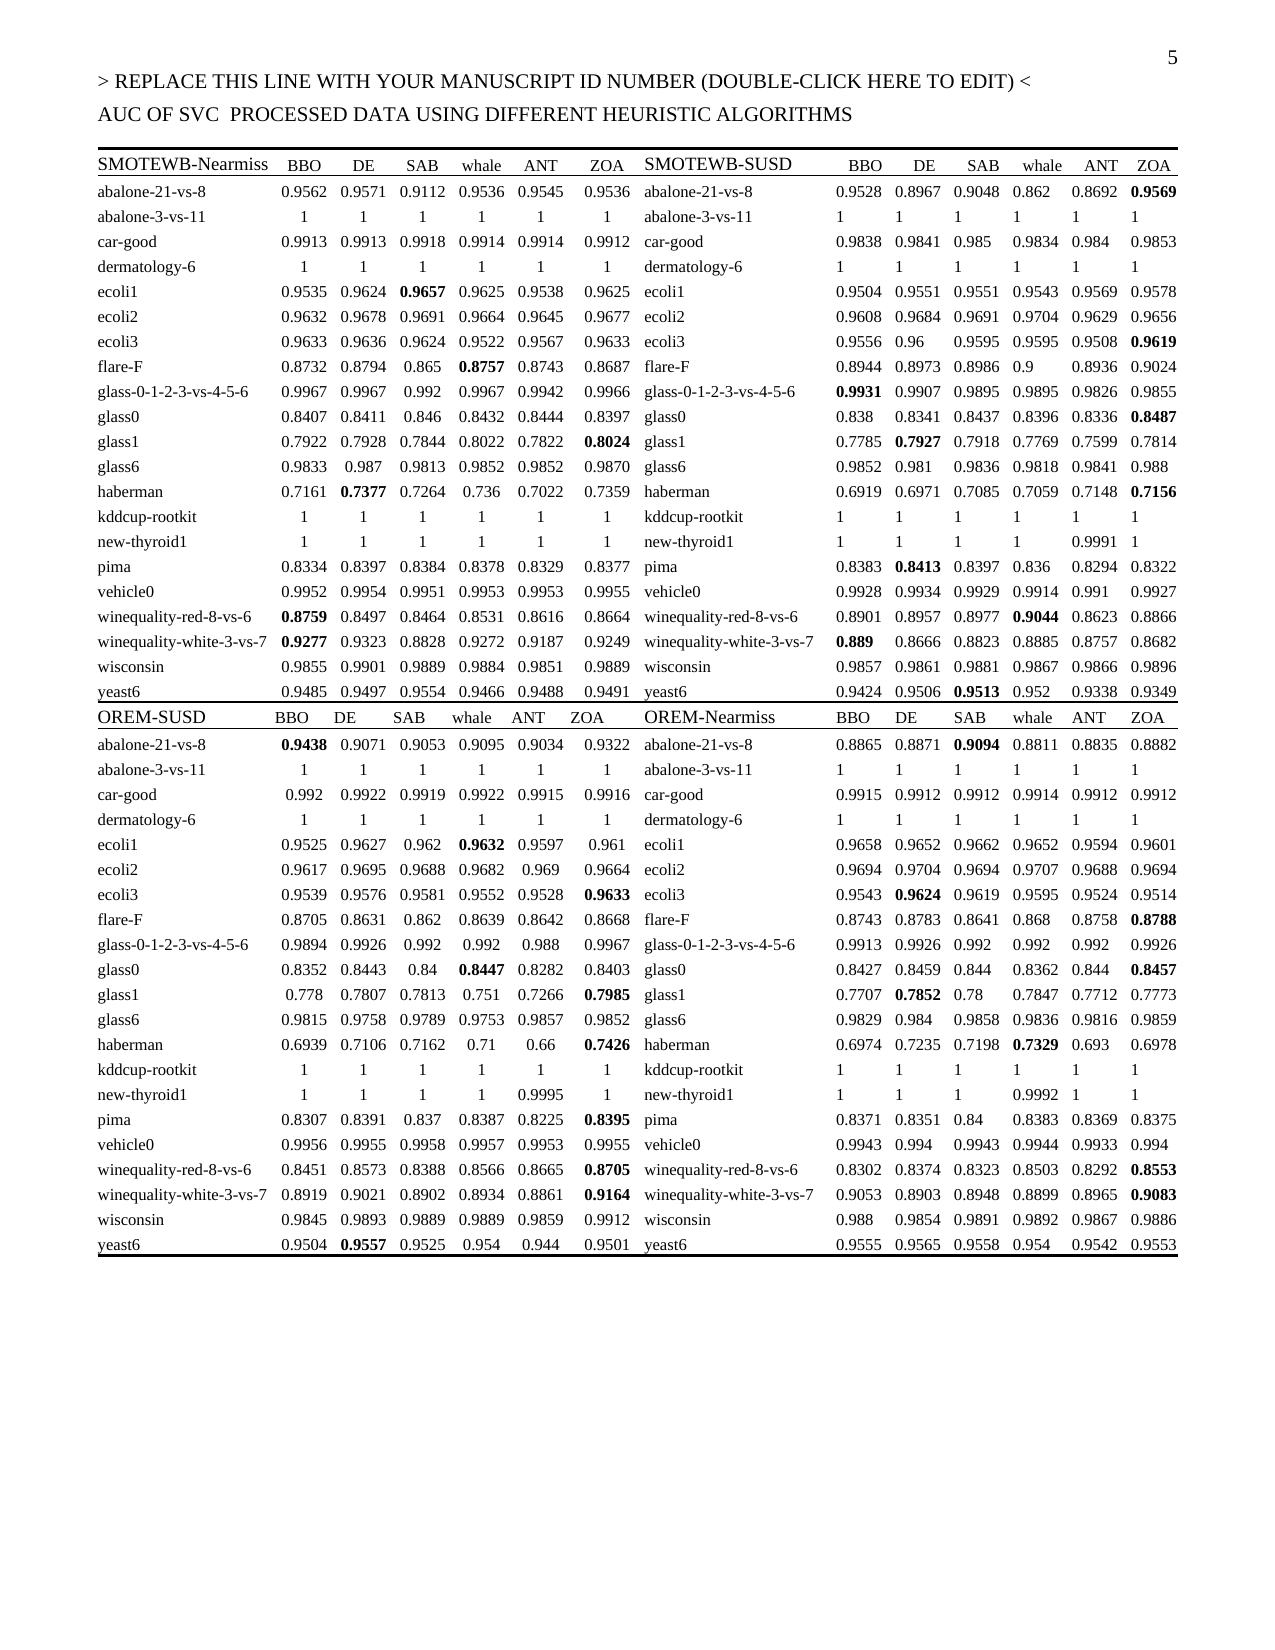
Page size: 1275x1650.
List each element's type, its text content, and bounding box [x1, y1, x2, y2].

text AUC OF SVC PROCESSED DATA USING DIFFERENT HEURISTIC ALGORITHMS [97, 105, 1177, 126]
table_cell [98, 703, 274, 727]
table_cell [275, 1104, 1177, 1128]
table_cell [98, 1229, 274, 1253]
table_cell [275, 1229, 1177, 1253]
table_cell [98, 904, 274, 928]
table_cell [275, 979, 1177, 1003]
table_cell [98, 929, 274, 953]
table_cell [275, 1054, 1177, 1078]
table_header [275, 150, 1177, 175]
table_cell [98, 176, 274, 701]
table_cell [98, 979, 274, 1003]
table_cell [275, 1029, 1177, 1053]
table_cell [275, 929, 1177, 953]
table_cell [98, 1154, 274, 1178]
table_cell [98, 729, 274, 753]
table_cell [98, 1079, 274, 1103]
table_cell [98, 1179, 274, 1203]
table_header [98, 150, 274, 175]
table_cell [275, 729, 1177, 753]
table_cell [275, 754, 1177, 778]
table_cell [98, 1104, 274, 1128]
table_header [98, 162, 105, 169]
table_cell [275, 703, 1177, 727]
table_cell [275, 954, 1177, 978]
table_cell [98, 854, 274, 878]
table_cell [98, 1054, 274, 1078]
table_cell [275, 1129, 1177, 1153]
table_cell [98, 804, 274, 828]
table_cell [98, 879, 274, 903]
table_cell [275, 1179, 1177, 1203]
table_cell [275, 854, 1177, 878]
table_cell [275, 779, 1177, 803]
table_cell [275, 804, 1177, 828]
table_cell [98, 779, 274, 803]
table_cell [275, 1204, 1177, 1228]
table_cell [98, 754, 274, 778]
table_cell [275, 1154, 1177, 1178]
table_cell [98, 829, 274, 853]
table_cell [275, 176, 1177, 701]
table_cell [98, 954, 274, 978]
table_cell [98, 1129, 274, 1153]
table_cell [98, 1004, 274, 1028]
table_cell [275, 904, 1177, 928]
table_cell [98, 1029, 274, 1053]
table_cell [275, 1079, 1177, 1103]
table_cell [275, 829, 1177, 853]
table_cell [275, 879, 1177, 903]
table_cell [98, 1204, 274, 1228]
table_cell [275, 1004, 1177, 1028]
